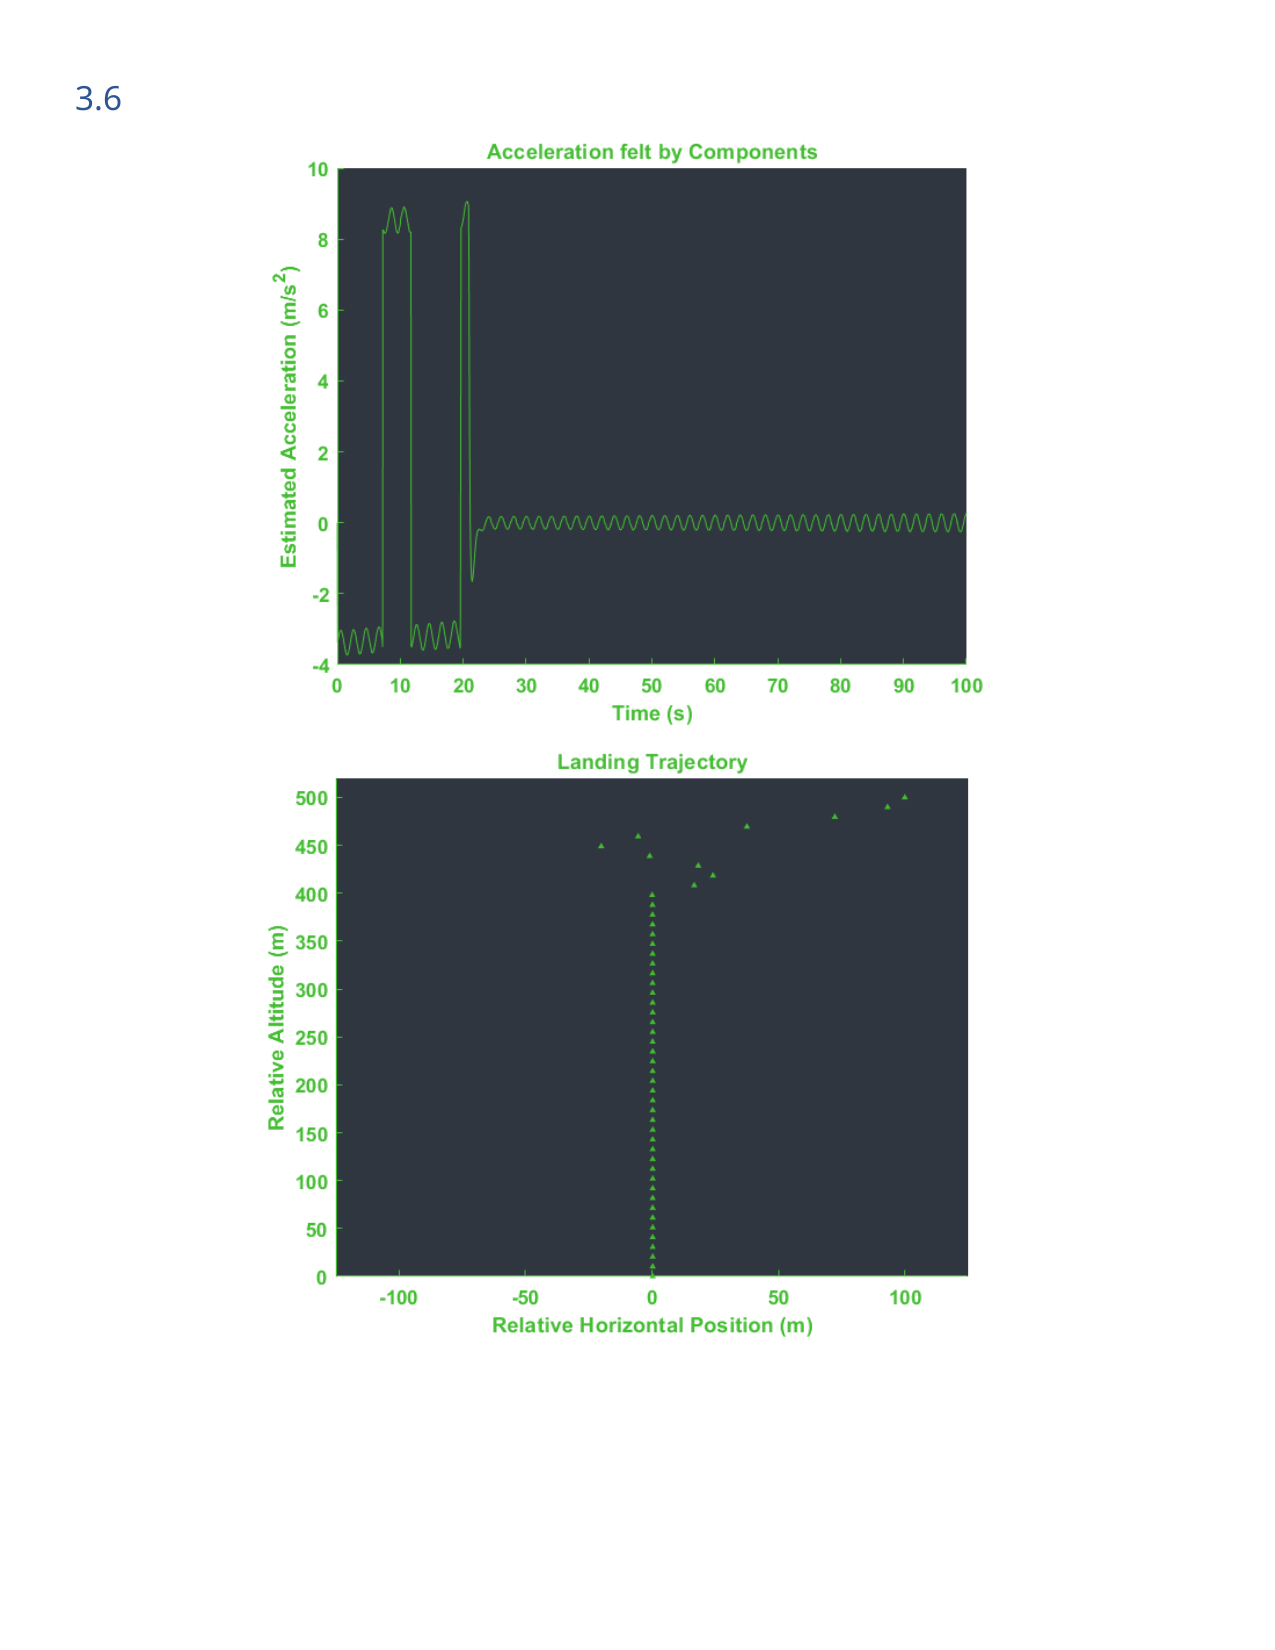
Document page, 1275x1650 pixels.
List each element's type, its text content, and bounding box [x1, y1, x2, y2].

picture [232, 123, 1043, 732]
subtitle 3.6 [75, 75, 1200, 120]
picture [230, 733, 1045, 1344]
